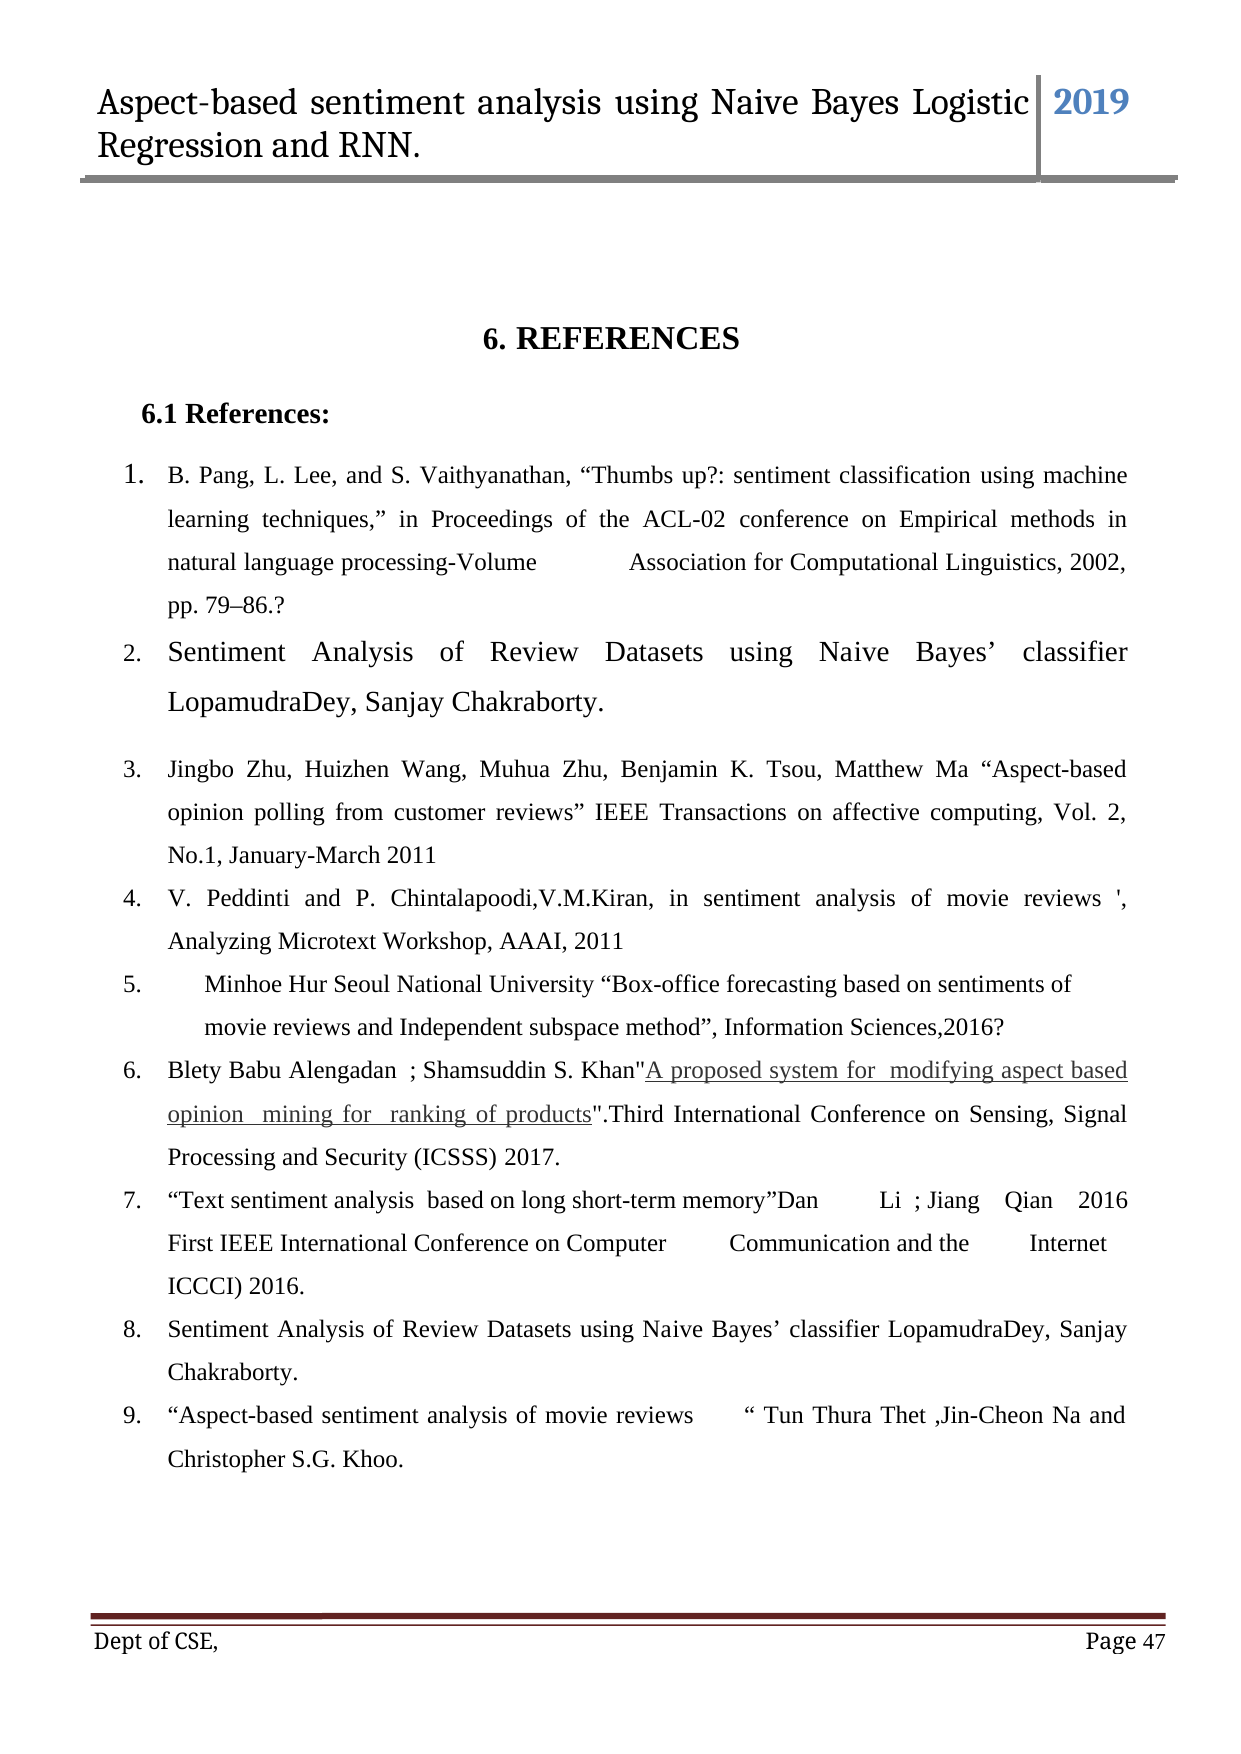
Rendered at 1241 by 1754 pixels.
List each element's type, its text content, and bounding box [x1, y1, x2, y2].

subtitle REFERENCES [483, 318, 1219, 356]
subtitle B. Pang, L. Lee, and S. Vaithyanathan, “Thumbs up?: sentiment classification using machine learning techniques,” in Proceedings of the ACL-02 conference on Empirical methods in natural language processing-Volume Association for Computational Linguistics, 2002, pp. 79–86.? [123, 456, 1128, 619]
subtitle Jingbo Zhu, Huizhen Wang, Muhua Zhu, Benjamin K. Tsou, Matthew Ma “Aspect-based opinion polling from customer reviews” IEEE Transactions on affective computing, Vol. 2, No.1, January-March 2011 [123, 754, 1128, 869]
subtitle “Text sentiment analysis based on long short-term memory”Dan Li ; Jiang Qian 2016 First IEEE International Conference on Computer Communication and the Internet ICCCI) 2016. [123, 1185, 1128, 1300]
subtitle Sentiment Analysis of Review Datasets using Naive Bayes’ classifier LopamudraDey, Sanjay Chakraborty. [123, 1314, 1128, 1386]
subtitle Blety Babu Alengadan ; Shamsuddin S. Khan"A proposed system for modifying aspect based opinion mining for ranking of products".Third International Conference on Sensing, Signal Processing and Security (ICSSS) 2017. [123, 1056, 1128, 1171]
subtitle “Aspect-based sentiment analysis of movie reviews “ Tun Thura Thet ,Jin-Cheon Na and Christopher S.G. Khoo. [123, 1401, 1128, 1472]
subtitle Sentiment Analysis of Review Datasets using Naive Bayes’ classifier LopamudraDey, Sanjay Chakraborty. [123, 634, 1128, 718]
subtitle 6.1 References: [141, 396, 1219, 430]
subtitle V. Peddinti and P. Chintalapoodi,V.M.Kiran, in sentiment analysis of movie reviews ', Analyzing Microtext Workshop, AAAI, 2011 [123, 883, 1128, 955]
subtitle Minhoe Hur Seoul National University “Box-office forecasting based on sentiments of movie reviews and Independent subspace method”, Information Sciences,2016? [123, 969, 1128, 1041]
